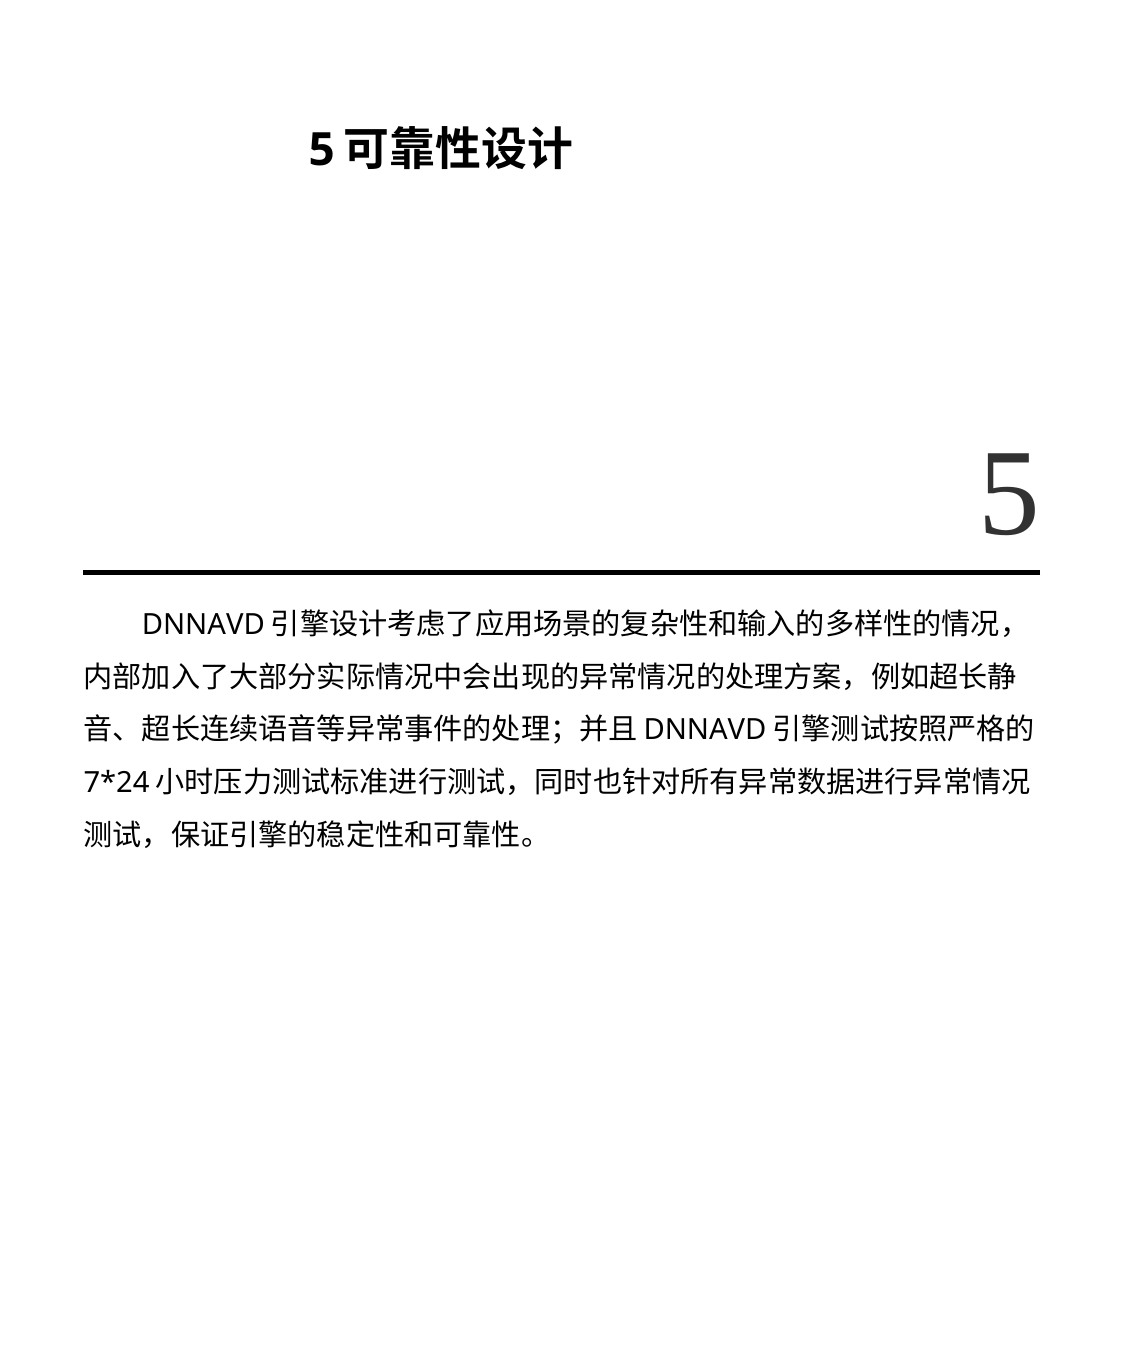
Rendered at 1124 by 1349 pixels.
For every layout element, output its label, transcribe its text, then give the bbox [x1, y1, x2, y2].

text 5 [83, 308, 1040, 570]
text DNNAVD引擎设计考虑了应用场景的复杂性和输入的多样性的情况，内部加入了大部分实际情况中会出现的异常情况的处理方案，例如超长静音、超长连续语音等异常事件的处理；并且DNNAVD引擎测试按照严格的7*24小时压力测试标准进行测试，同时也针对所有异常数据进行异常情况测试，保证引擎的稳定性和可靠性。 [83, 600, 1040, 854]
subtitle 5可靠性设计 [233, 96, 1040, 194]
